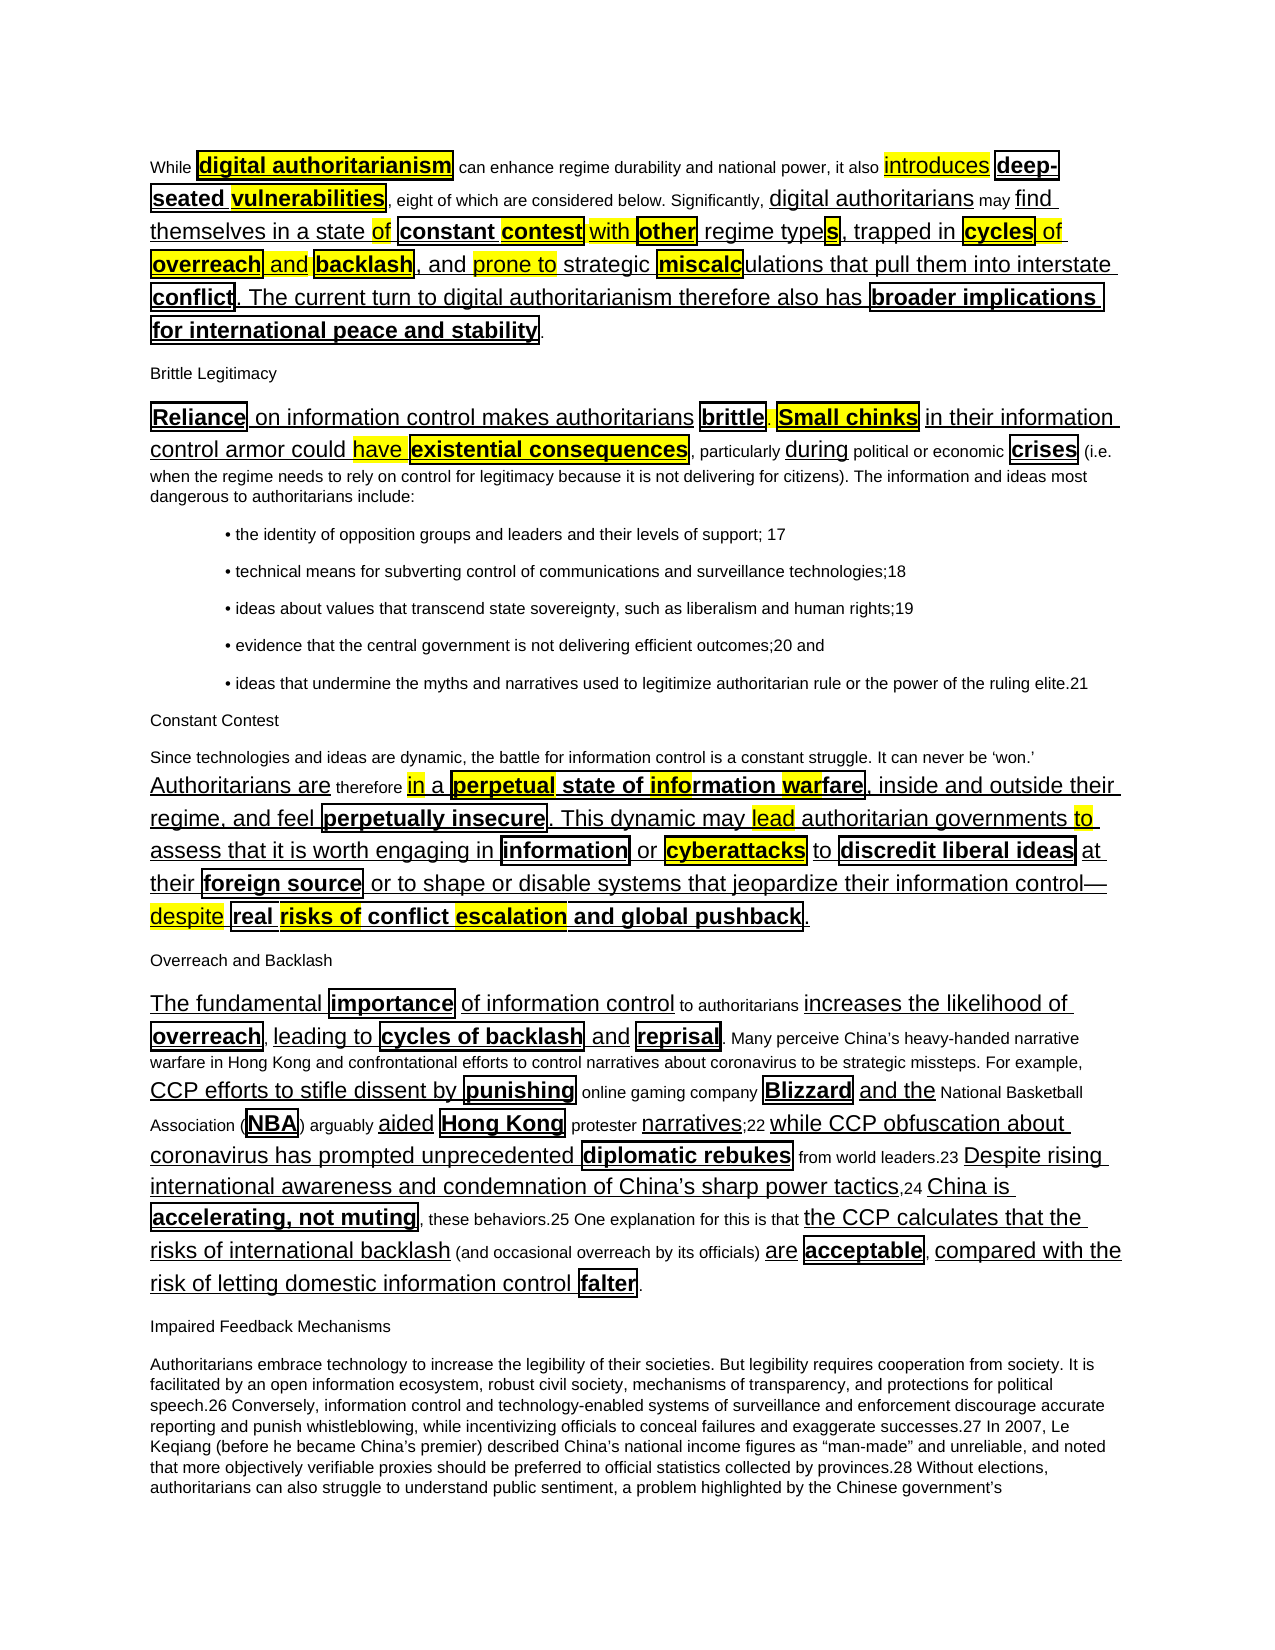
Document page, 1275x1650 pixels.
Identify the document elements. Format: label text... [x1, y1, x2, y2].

text Overreach and Backlash [150, 951, 1125, 970]
text The fundamental importance of information control to authoritarians increases the likelihood of overreach, leading to cycles of backlash and reprisal. Many perceive China’s heavy-handed narrative warfare in Hong Kong and confrontational efforts to control narratives about coronavirus to be strategic missteps. For example, CCP efforts to stifle dissent by punishing online gaming company Blizzard and the National Basketball Association (NBA) arguably aided Hong Kong protester narratives;22 while CCP obfuscation about coronavirus has prompted unprecedented diplomatic rebukes from world leaders.23 Despite rising international awareness and condemnation of China’s sharp power tactics,24 China is accelerating, not muting, these behaviors.25 One explanation for this is that the CCP calculates that the risks of international backlash (and occasional overreach by its officials) are acceptable, compared with the risk of letting domestic information control falter. [150, 988, 1125, 1298]
text • ideas that undermine the myths and narratives used to legitimize authoritarian rule or the power of the ruling elite.21 [225, 673, 1125, 693]
text Impaired Feedback Mechanisms [150, 1317, 1125, 1336]
text Brittle Legitimacy [150, 364, 1125, 383]
text • the identity of opposition groups and leaders and their levels of support; 17 [225, 524, 1125, 543]
text Since technologies and ideas are dynamic, the battle for information control is a constant struggle. It can never be ‘won.’ Authoritarians are therefore in a perpetual state of information warfare, inside and outside their regime, and feel perpetually insecure. This dynamic may lead authoritarian governments to assess that it is worth engaging in information or cyberattacks to discredit liberal ideas at their foreign source or to shape or disable systems that jeopardize their information control—despite real risks of conflict escalation and global pushback. [150, 748, 1125, 932]
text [150, 1354, 1125, 1497]
text Reliance on information control makes authoritarians brittle. Small chinks in their information control armor could have existential consequences, particularly during political or economic crises (i.e. when the regime needs to rely on control for legitimacy because it is not delivering for citizens). The information and ideas most dangerous to authoritarians include: [150, 401, 1125, 506]
text • evidence that the central government is not delivering efficient outcomes;20 and [225, 636, 1125, 655]
text • ideas about values that transcend state sovereignty, such as liberalism and human rights;19 [225, 599, 1125, 618]
text While digital authoritarianism can enhance regime durability and national power, it also introduces deep-seated vulnerabilities, eight of which are considered below. Significantly, digital authoritarians may find themselves in a state of constant contest with other regime types, trapped in cycles of overreach and backlash, and prone to strategic miscalculations that pull them into interstate conflict. The current turn to digital authoritarianism therefore also has broader implications for international peace and stability. [150, 150, 1125, 345]
text Constant Contest [150, 711, 1125, 730]
text • technical means for subverting control of communications and surveillance technologies;18 [225, 562, 1125, 581]
